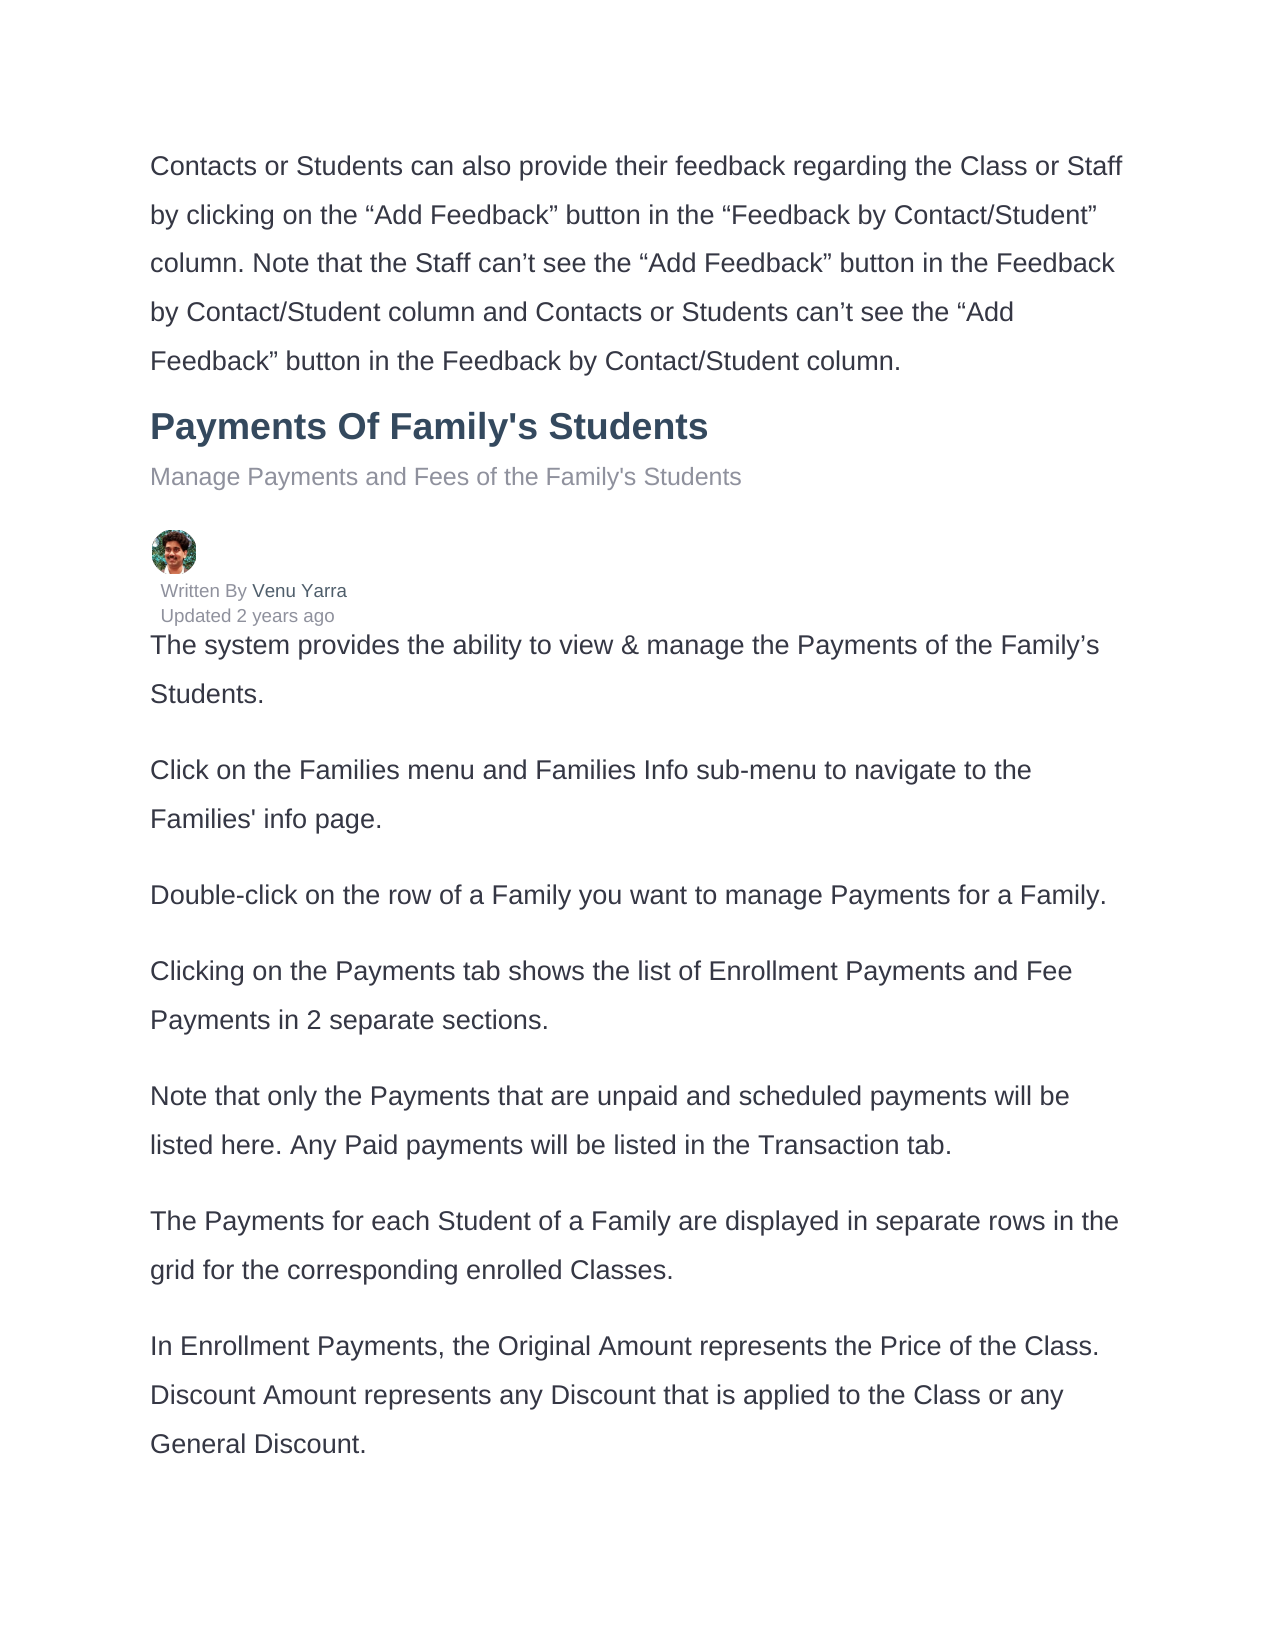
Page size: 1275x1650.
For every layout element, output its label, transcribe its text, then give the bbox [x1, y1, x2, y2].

text Contacts or Students can also provide their feedback regarding the Class or Staff by clicking on the “Add Feedback” button in the “Feedback by Contact/Student” column. Note that the Staff can’t see the “Add Feedback” button in the Feedback by Contact/Student column and Contacts or Students can’t see the “Add Feedback” button in the Feedback by Contact/Student column. [150, 150, 1125, 376]
text Click on the Families menu and Families Info sub-menu to navigate to the Families' info page. [150, 754, 1125, 834]
text Clicking on the Payments tab shows the list of Enrollment Payments and Fee Payments in 2 separate sections. [150, 955, 1125, 1035]
text The system provides the ability to view & manage the Payments of the Family’s Students. [150, 629, 1125, 709]
text Discount Amount represents any Discount that is applied to the Class or any General Discount. [150, 1379, 1125, 1459]
text Double-click on the row of a Family you want to manage Payments for a Family. [150, 879, 1125, 910]
text In Enrollment Payments, the Original Amount represents the Price of the Class. [150, 1330, 1125, 1362]
text Updated 2 years ago [160, 604, 1125, 626]
picture [152, 530, 196, 574]
text Note that only the Payments that are unpaid and scheduled payments will be listed here. Any Paid payments will be listed in the Transaction tab. [150, 1080, 1125, 1160]
text Manage Payments and Fees of the Family's Students [150, 462, 1125, 491]
text Written By Venu Yarra [160, 579, 1125, 601]
text The Payments for each Student of a Family are displayed in separate rows in the grid for the corresponding enrolled Classes. [150, 1205, 1125, 1285]
subtitle Payments Of Family's Students [150, 404, 1125, 447]
